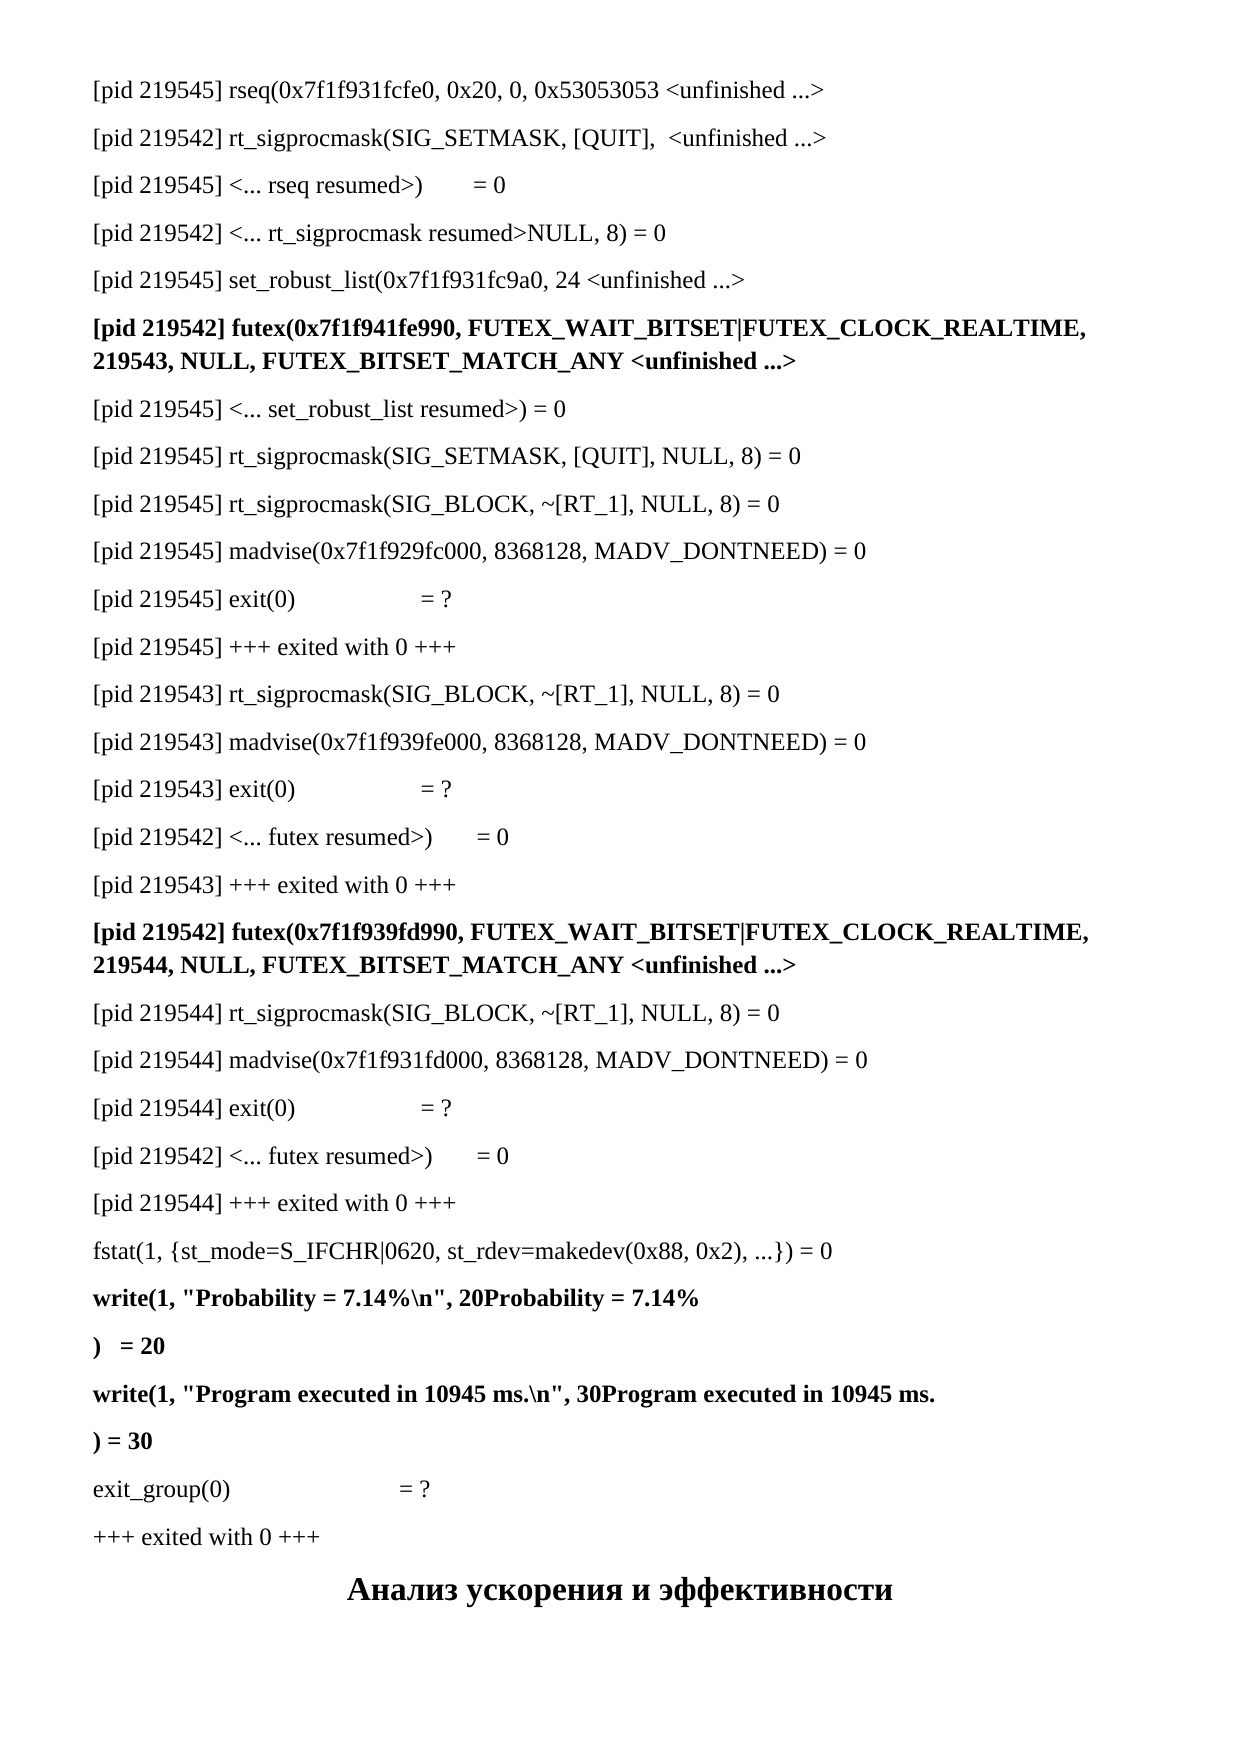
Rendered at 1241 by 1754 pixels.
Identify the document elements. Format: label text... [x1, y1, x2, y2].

text [pid 219545] rt_sigprocmask(SIG_SETMASK, [QUIT], NULL, 8) = 0 [93, 441, 1147, 470]
text ) = 20 [93, 1331, 1147, 1360]
text [pid 219542] futex(0x7f1f939fd990, FUTEX_WAIT_BITSET|FUTEX_CLOCK_REALTIME, 219544, NULL, FUTEX_BITSET_MATCH_ANY <unfinished ...> [93, 917, 1147, 979]
text [pid 219545] <... rseq resumed>) = 0 [93, 170, 1147, 199]
text [pid 219542] <... rt_sigprocmask resumed>NULL, 8) = 0 [93, 218, 1147, 247]
text [pid 219543] rt_sigprocmask(SIG_BLOCK, ~[RT_1], NULL, 8) = 0 [93, 679, 1147, 708]
text [pid 219544] rt_sigprocmask(SIG_BLOCK, ~[RT_1], NULL, 8) = 0 [93, 998, 1147, 1027]
text [pid 219542] rt_sigprocmask(SIG_SETMASK, [QUIT], <unfinished ...> [93, 123, 1147, 151]
text [pid 219542] futex(0x7f1f941fe990, FUTEX_WAIT_BITSET|FUTEX_CLOCK_REALTIME, 219543, NULL, FUTEX_BITSET_MATCH_ANY <unfinished ...> [93, 313, 1147, 375]
text [pid 219545] rseq(0x7f1f931fcfe0, 0x20, 0, 0x53053053 <unfinished ...> [93, 75, 1147, 104]
text [pid 219545] rt_sigprocmask(SIG_BLOCK, ~[RT_1], NULL, 8) = 0 [93, 489, 1147, 518]
text write(1, "Probability = 7.14%\n", 20Probability = 7.14% [93, 1283, 1147, 1312]
text [pid 219544] exit(0) = ? [93, 1093, 1147, 1122]
text [pid 219545] exit(0) = ? [93, 584, 1147, 613]
text [pid 219544] madvise(0x7f1f931fd000, 8368128, MADV_DONTNEED) = 0 [93, 1046, 1147, 1074]
text [pid 219545] set_robust_list(0x7f1f931fc9a0, 24 <unfinished ...> [93, 265, 1147, 294]
text [pid 219542] <... futex resumed>) = 0 [93, 822, 1147, 851]
text [pid 219542] <... futex resumed>) = 0 [93, 1141, 1147, 1169]
text [pid 219543] +++ exited with 0 +++ [93, 870, 1147, 898]
text exit_group(0) = ? [93, 1474, 1147, 1503]
text write(1, "Program executed in 10945 ms.\n", 30Program executed in 10945 ms. [93, 1379, 1147, 1407]
text [pid 219543] madvise(0x7f1f939fe000, 8368128, MADV_DONTNEED) = 0 [93, 727, 1147, 756]
text Анализ ускорения и эффективности [93, 1569, 1147, 1607]
text +++ exited with 0 +++ [93, 1522, 1147, 1550]
text [pid 219545] madvise(0x7f1f929fc000, 8368128, MADV_DONTNEED) = 0 [93, 536, 1147, 565]
text [pid 219543] exit(0) = ? [93, 774, 1147, 803]
text fstat(1, {st_mode=S_IFCHR|0620, st_rdev=makedev(0x88, 0x2), ...}) = 0 [93, 1236, 1147, 1265]
text [pid 219544] +++ exited with 0 +++ [93, 1188, 1147, 1217]
text [pid 219545] +++ exited with 0 +++ [93, 632, 1147, 660]
text ) = 30 [93, 1426, 1147, 1455]
text [pid 219545] <... set_robust_list resumed>) = 0 [93, 394, 1147, 422]
